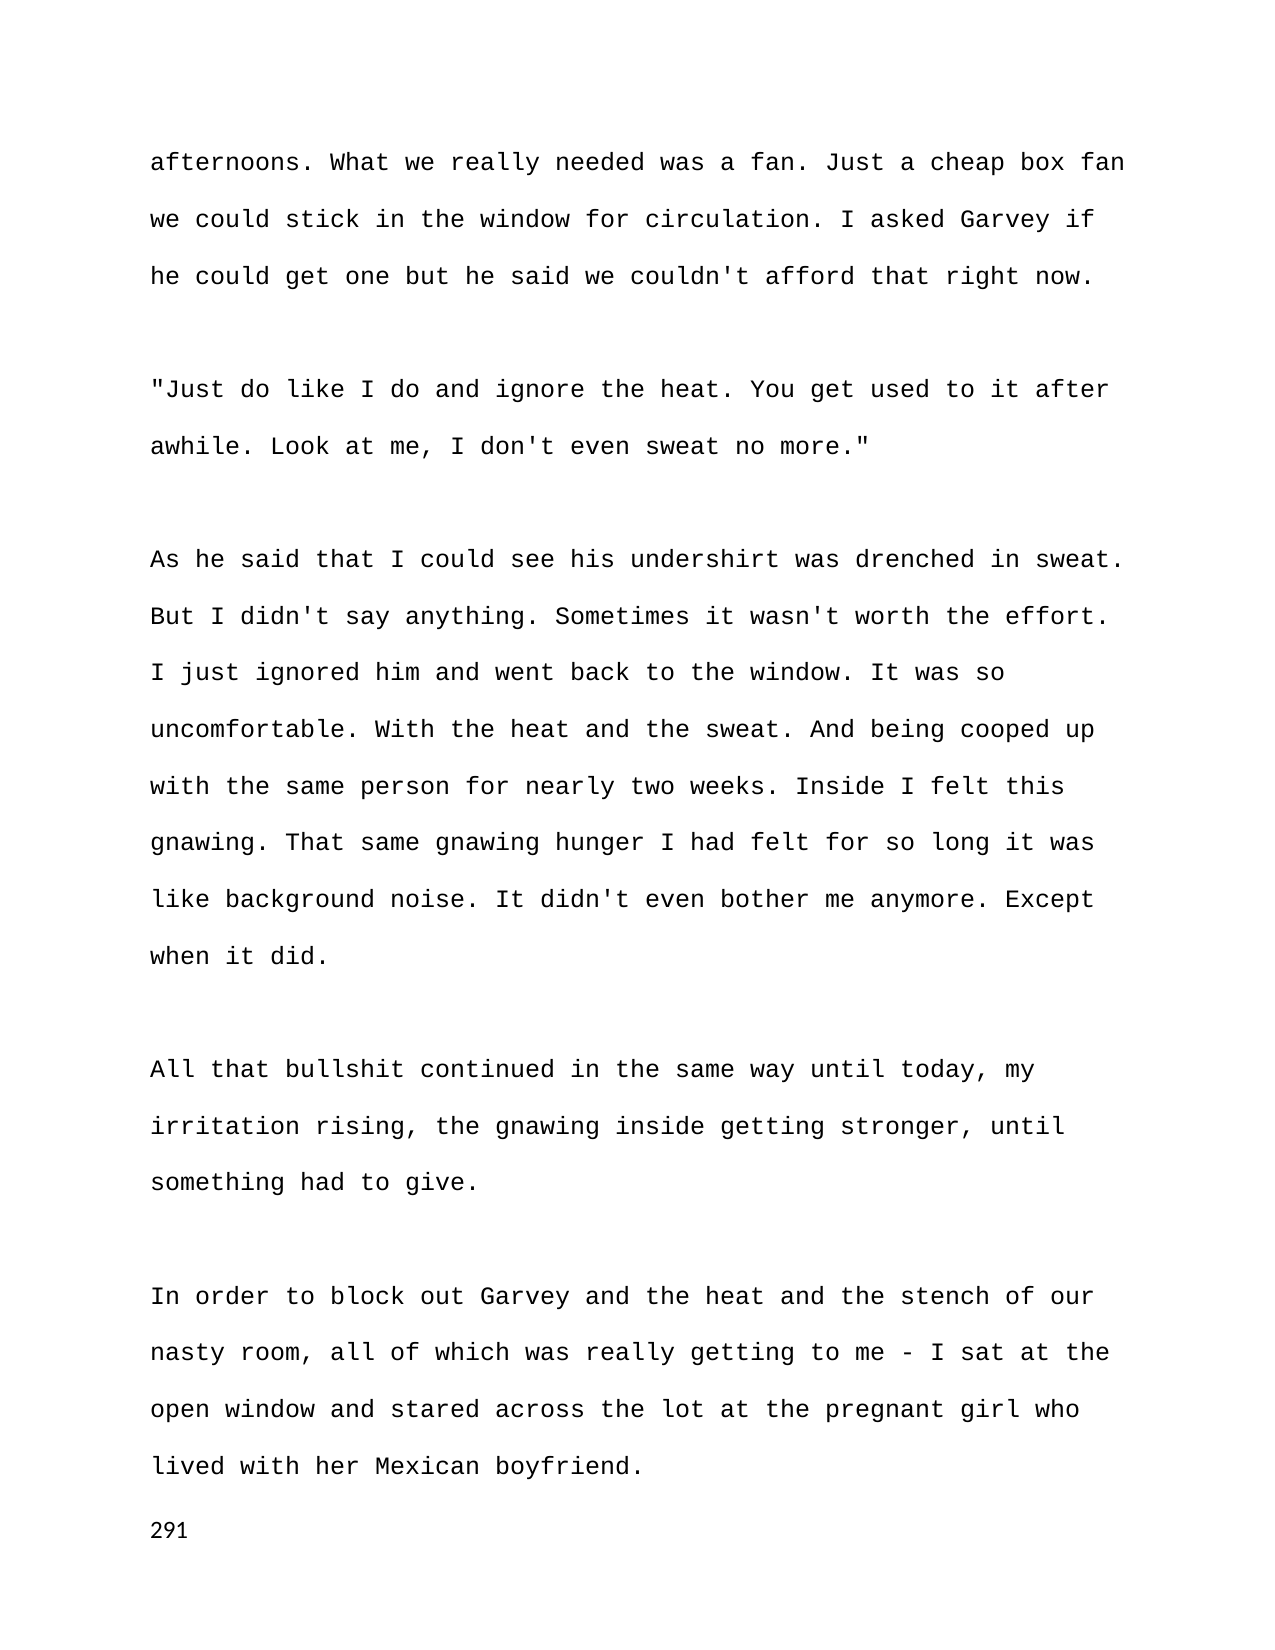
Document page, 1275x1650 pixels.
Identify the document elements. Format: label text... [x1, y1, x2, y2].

text In order to block out Garvey and the heat and the stench of our nasty room, all of which was really getting to me - I sat at the open window and stared across the lot at the pregnant girl who lived with her Mexican boyfriend. [150, 1283, 1125, 1482]
text As he said that I could see his undershirt was drenched in sweat. But I didn't say anything. Sometimes it wasn't worth the effort. I just ignored him and went back to the window. It was so uncomfortable. With the heat and the sweat. And being cooped up with the same person for nearly two weeks. Inside I felt this gnawing. That same gnawing hunger I had felt for so long it was like background noise. It didn't even bother me anymore. Except when it did. [150, 547, 1125, 972]
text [150, 150, 1125, 292]
text "Just do like I do and ignore the heat. You get used to it after awhile. Look at me, I don't even sweat no more." [150, 377, 1125, 462]
text All that bullshit continued in the same way until today, my irritation rising, the gnawing inside getting stronger, until something had to give. [150, 1057, 1125, 1198]
